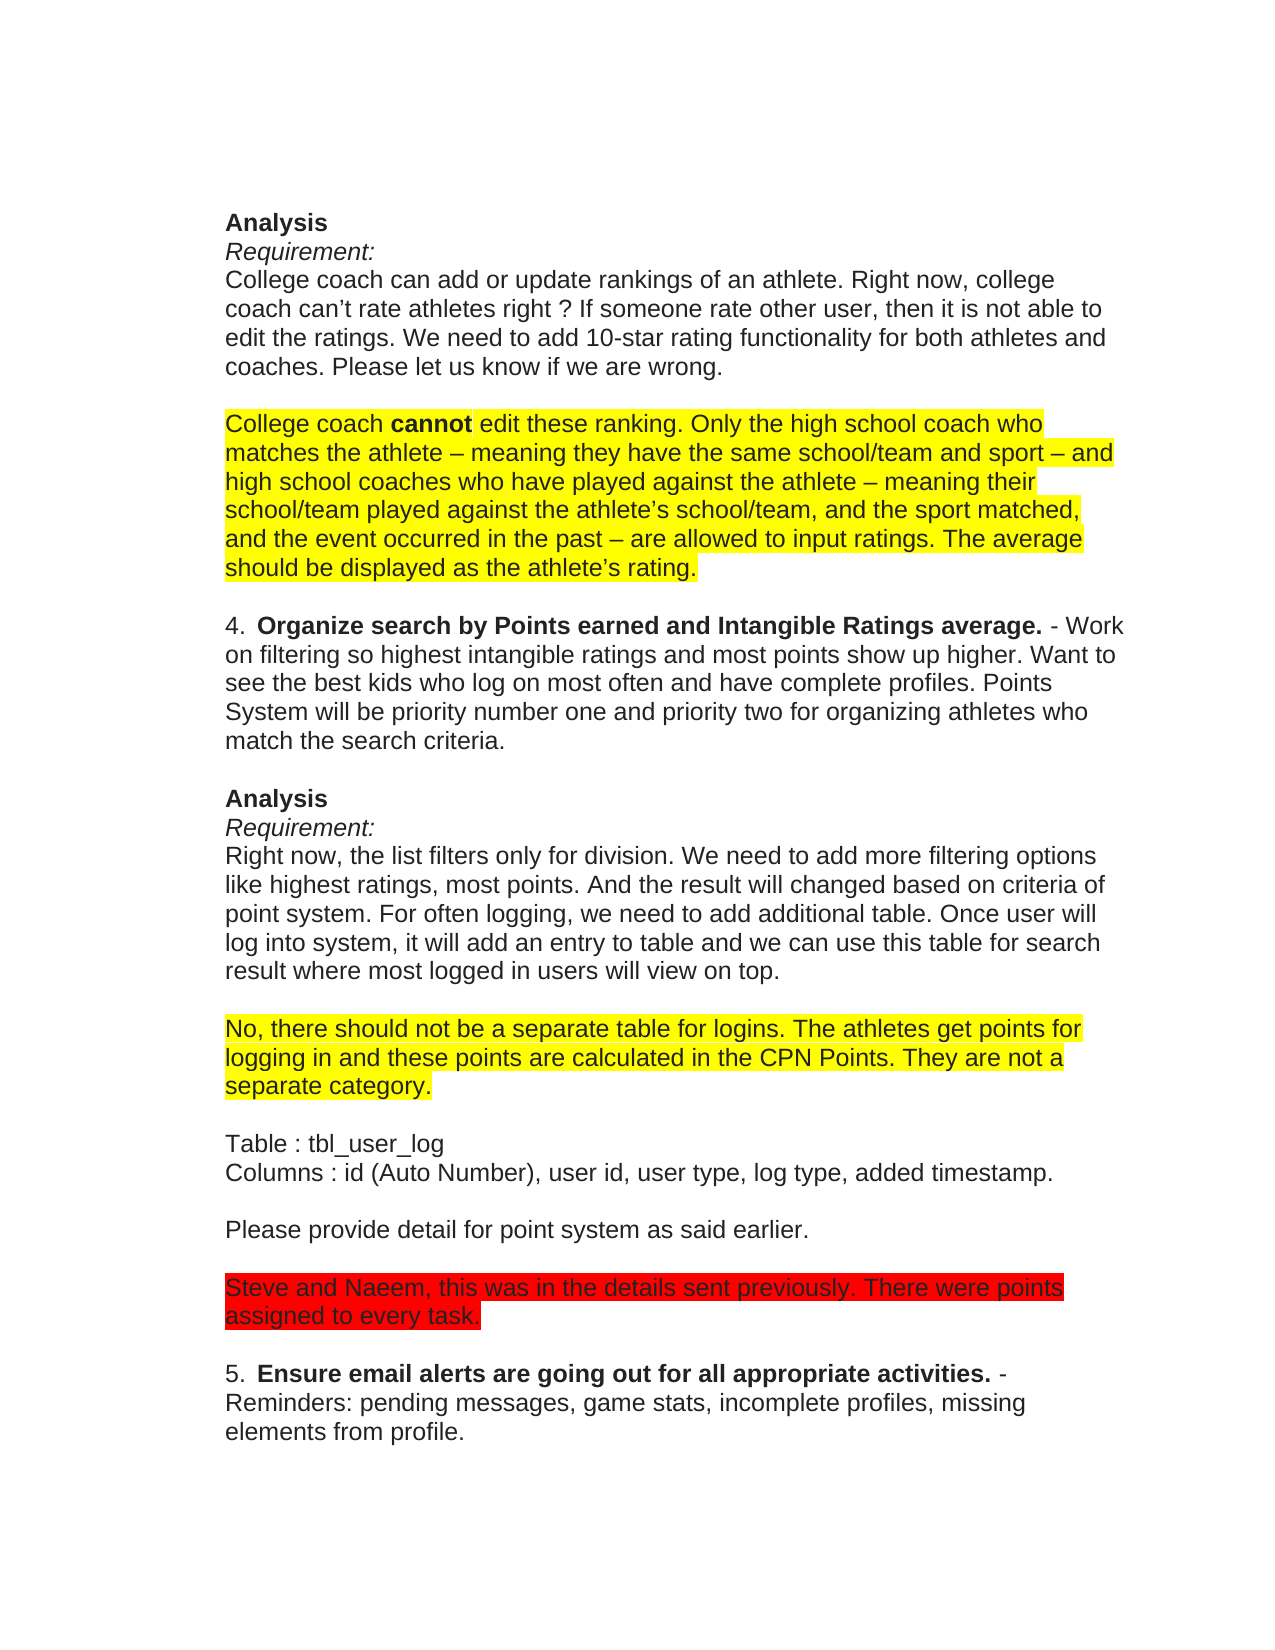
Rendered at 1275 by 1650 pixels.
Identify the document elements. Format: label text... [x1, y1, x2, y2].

text No, there should not be a separate table for logins. The athletes get points for logging in and these points are calculated in the CPN Points. They are not a separate category. [225, 1014, 1125, 1100]
text 5. Ensure email alerts are going out for all appropriate activities. - Reminders: pending messages, game stats, incomplete profiles, missing elements from profile. [225, 1359, 1125, 1445]
text College coach can add or update rankings of an athlete. Right now, college coach can’t rate athletes right ? If someone rate other user, then it is not able to edit the ratings. We need to add 10-star rating functionality for both athletes and coaches. Please let us know if we are wrong. [225, 265, 1125, 380]
text 4. Organize search by Points earned and Intangible Ratings average. - Work on filtering so highest intangible ratings and most points show up higher. Want to see the best kids who log on most often and have complete profiles. Points System will be priority number one and priority two for organizing athletes who match the search criteria. [225, 611, 1125, 754]
text Analysis [225, 784, 1125, 812]
text Columns : id (Auto Number), user id, user type, log type, added timestamp. [225, 1157, 1125, 1186]
text Table : tbl_user_log [225, 1129, 1125, 1157]
text Right now, the list filters only for division. We need to add more filtering options like highest ratings, most points. And the result will changed based on criteria of point system. For often logging, we need to add additional table. Once user will log into system, it will add an entry to table and we can use this table for search result where most logged in users will view on top. [225, 841, 1125, 985]
text Requirement: [225, 812, 1125, 841]
text College coach cannot edit these ranking. Only the high school coach who matches the athlete – meaning they have the same school/team and sport – and high school coaches who have played against the athlete – meaning their school/team played against the athlete’s school/team, and the sport matched, and the event occurred in the past – are allowed to input ratings. The average should be displayed as the athlete’s rating. [698, 409, 1125, 582]
text Analysis [225, 208, 1125, 237]
text Please provide detail for point system as said earlier. [225, 1215, 1125, 1244]
text Requirement: [225, 237, 1125, 265]
text Steve and Naeem, this was in the details sent previously. There were points assigned to every task. [225, 1272, 1125, 1330]
